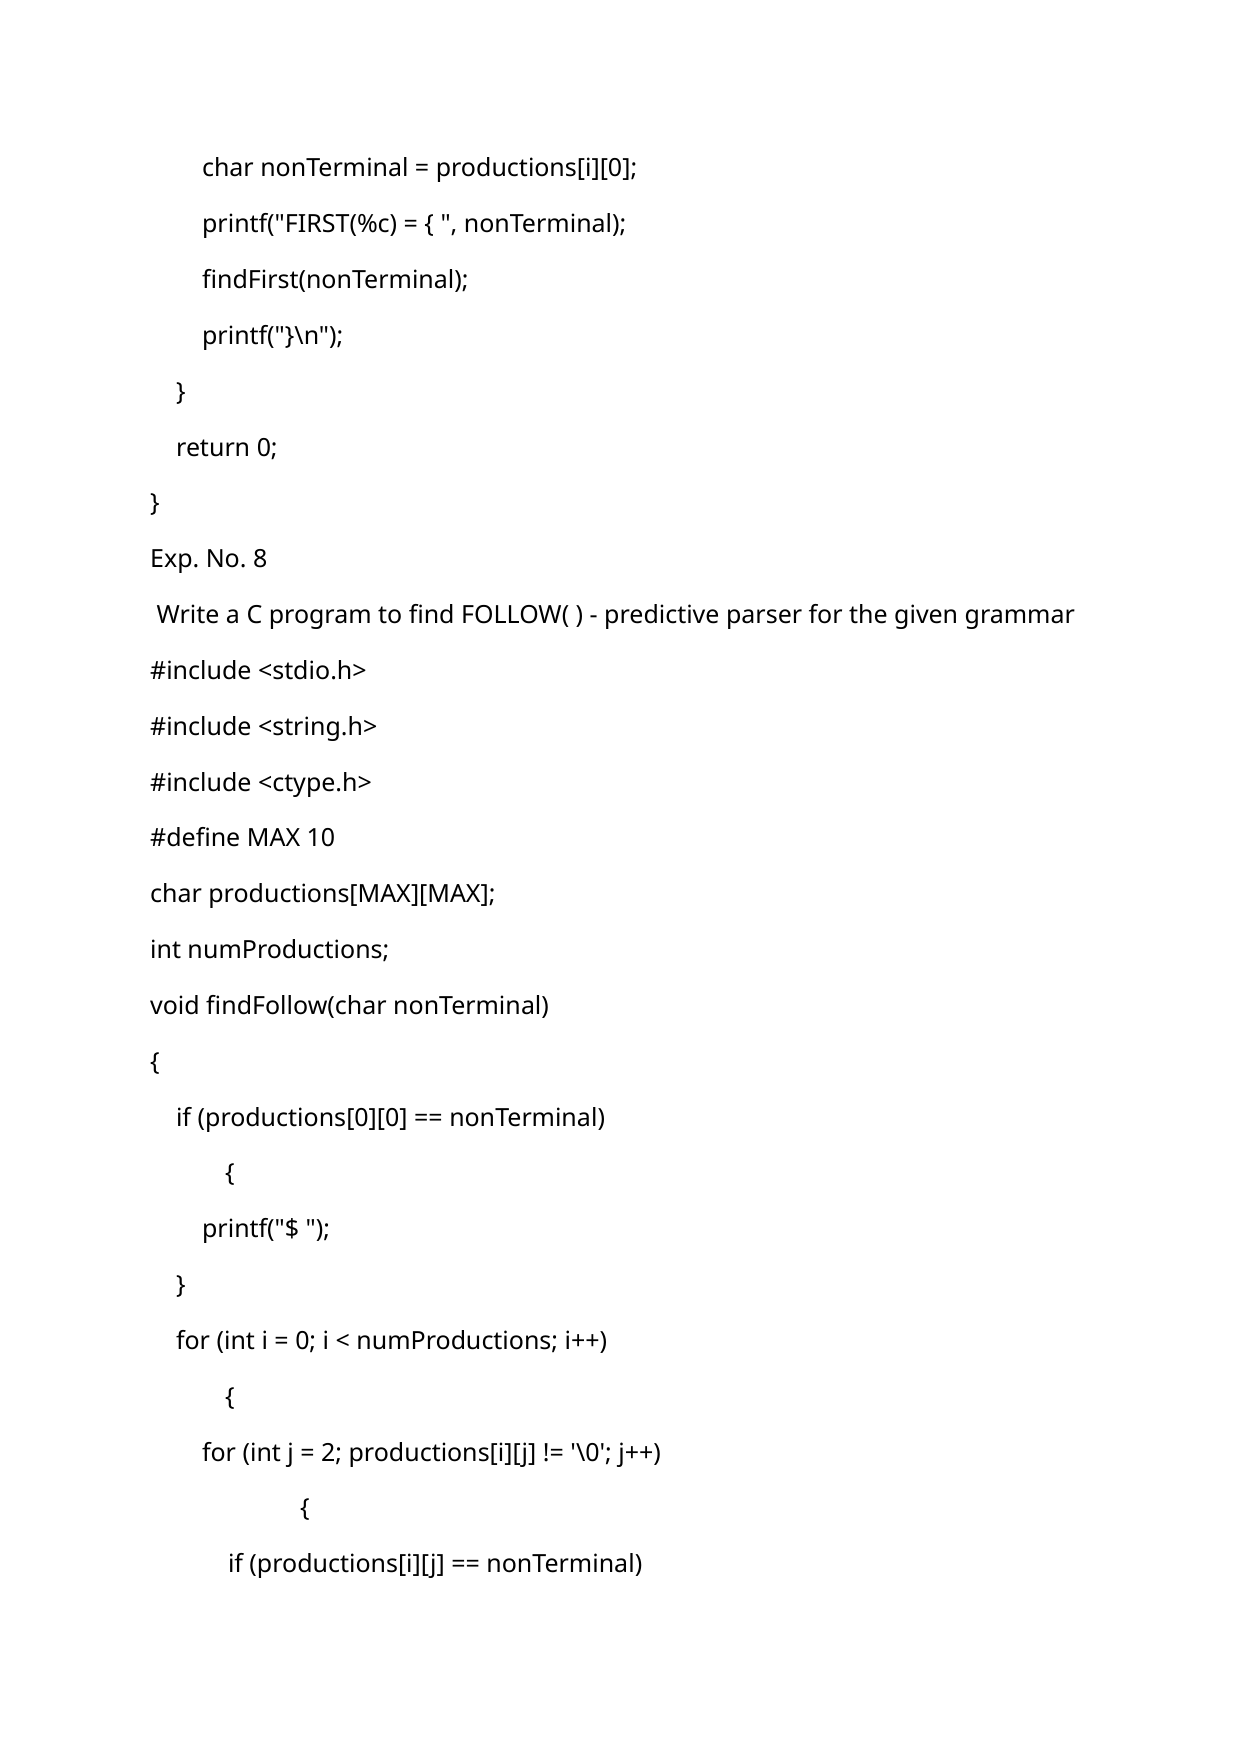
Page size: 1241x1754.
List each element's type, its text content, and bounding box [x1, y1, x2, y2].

text findFirst(nonTerminal); [150, 262, 1090, 296]
text for (int i = 0; i < numProductions; i++) [150, 1322, 1090, 1357]
text printf("$ "); [150, 1211, 1090, 1245]
text if (productions[0][0] == nonTerminal) [150, 1099, 1090, 1133]
text #include <stdio.h> [150, 652, 1090, 687]
text printf("}\n"); [150, 317, 1090, 352]
text char productions[MAX][MAX]; [150, 876, 1090, 910]
text if (productions[i][j] == nonTerminal) [150, 1546, 1090, 1580]
text #define MAX 10 [150, 820, 1090, 854]
text { [150, 1043, 1090, 1077]
text void findFollow(char nonTerminal) [150, 987, 1090, 1022]
text #include <ctype.h> [150, 764, 1090, 798]
text } [150, 485, 1090, 519]
text { [150, 1378, 1090, 1412]
text #include <string.h> [150, 708, 1090, 742]
text { [150, 1155, 1090, 1189]
text Exp. No. 8 [150, 541, 1090, 575]
text } [150, 1267, 1090, 1301]
text Write a C program to find FOLLOW( ) - predictive parser for the given grammar [150, 597, 1090, 631]
text int numProductions; [150, 932, 1090, 966]
text { [150, 1490, 1090, 1524]
text return 0; [150, 429, 1090, 463]
text } [150, 373, 1090, 407]
text printf("FIRST(%c) = { ", nonTerminal); [150, 206, 1090, 240]
text char nonTerminal = productions[i][0]; [150, 150, 1090, 184]
text for (int j = 2; productions[i][j] != '\0'; j++) [150, 1434, 1090, 1468]
